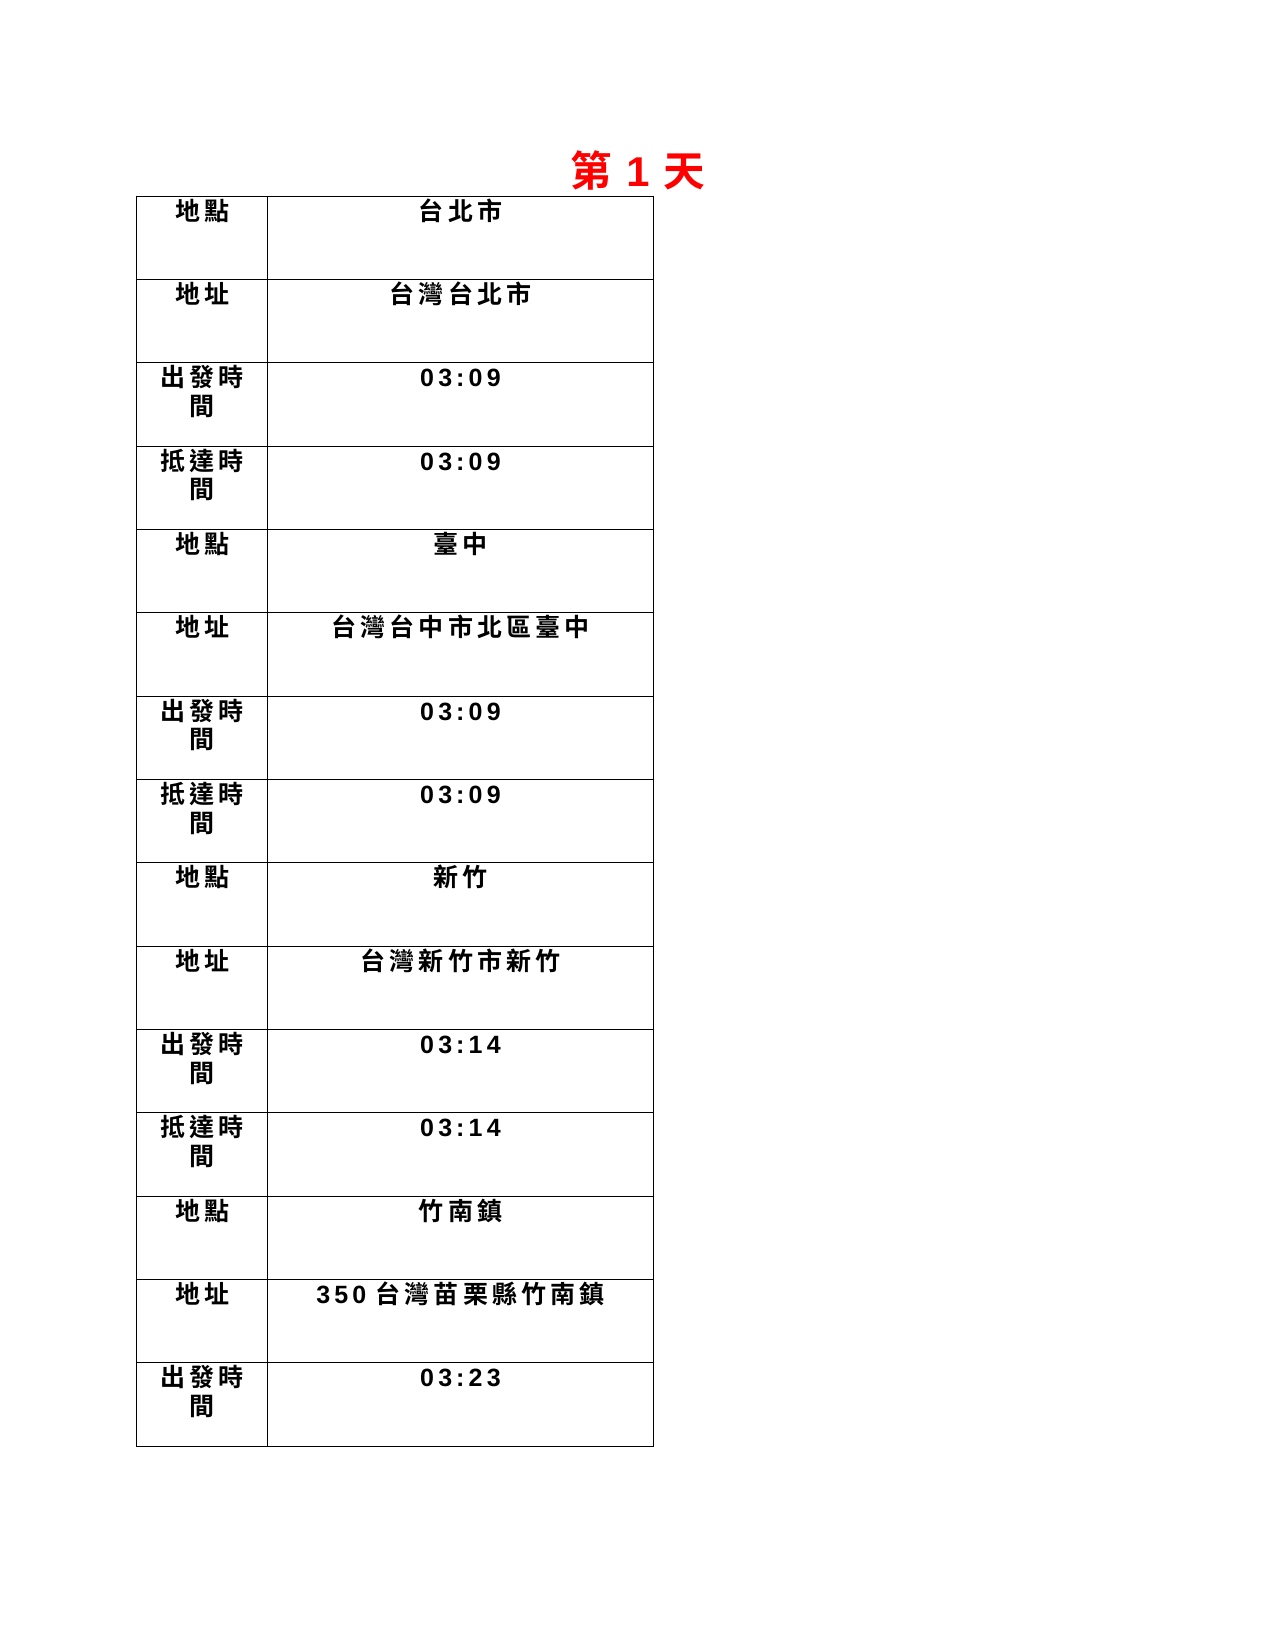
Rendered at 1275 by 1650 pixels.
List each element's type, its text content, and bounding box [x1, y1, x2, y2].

table_cell 竹南鎮 [268, 1197, 653, 1279]
table_cell 台灣台中市北區臺中 [268, 613, 653, 696]
table_cell 地址 [137, 1280, 267, 1362]
table_cell 出發時間 [137, 697, 267, 779]
table_cell 新竹 [268, 863, 653, 946]
table_cell 03:14 [268, 1113, 653, 1196]
table_cell 03:23 [268, 1363, 653, 1446]
table_cell 出發時間 [137, 363, 267, 446]
table_header 台北市 [268, 197, 653, 279]
table_cell 地址 [137, 280, 267, 362]
table_cell 台灣新竹市新竹 [268, 947, 653, 1029]
table_cell 抵達時間 [137, 447, 267, 529]
table_cell 350台灣苗栗縣竹南鎮 [268, 1280, 653, 1362]
table_cell 地點 [137, 530, 267, 612]
table_cell 地址 [137, 613, 267, 696]
table_cell 抵達時間 [137, 1113, 267, 1196]
table_header 地點 [137, 197, 267, 279]
table_cell 出發時間 [137, 1363, 267, 1446]
table_cell 03:09 [268, 363, 653, 446]
text 第1天 [148, 148, 1127, 196]
table_cell 03:14 [268, 1030, 653, 1112]
table_cell 台灣台北市 [268, 280, 653, 362]
table_cell 地址 [137, 947, 267, 1029]
table_cell 臺中 [268, 530, 653, 612]
table_cell 03:09 [268, 697, 653, 779]
table_cell 03:09 [268, 780, 653, 862]
table_cell 抵達時間 [137, 780, 267, 862]
table_cell 03:09 [268, 447, 653, 529]
table_cell 地點 [137, 863, 267, 946]
table_cell 地點 [137, 1197, 267, 1279]
table_cell 出發時間 [137, 1030, 267, 1112]
